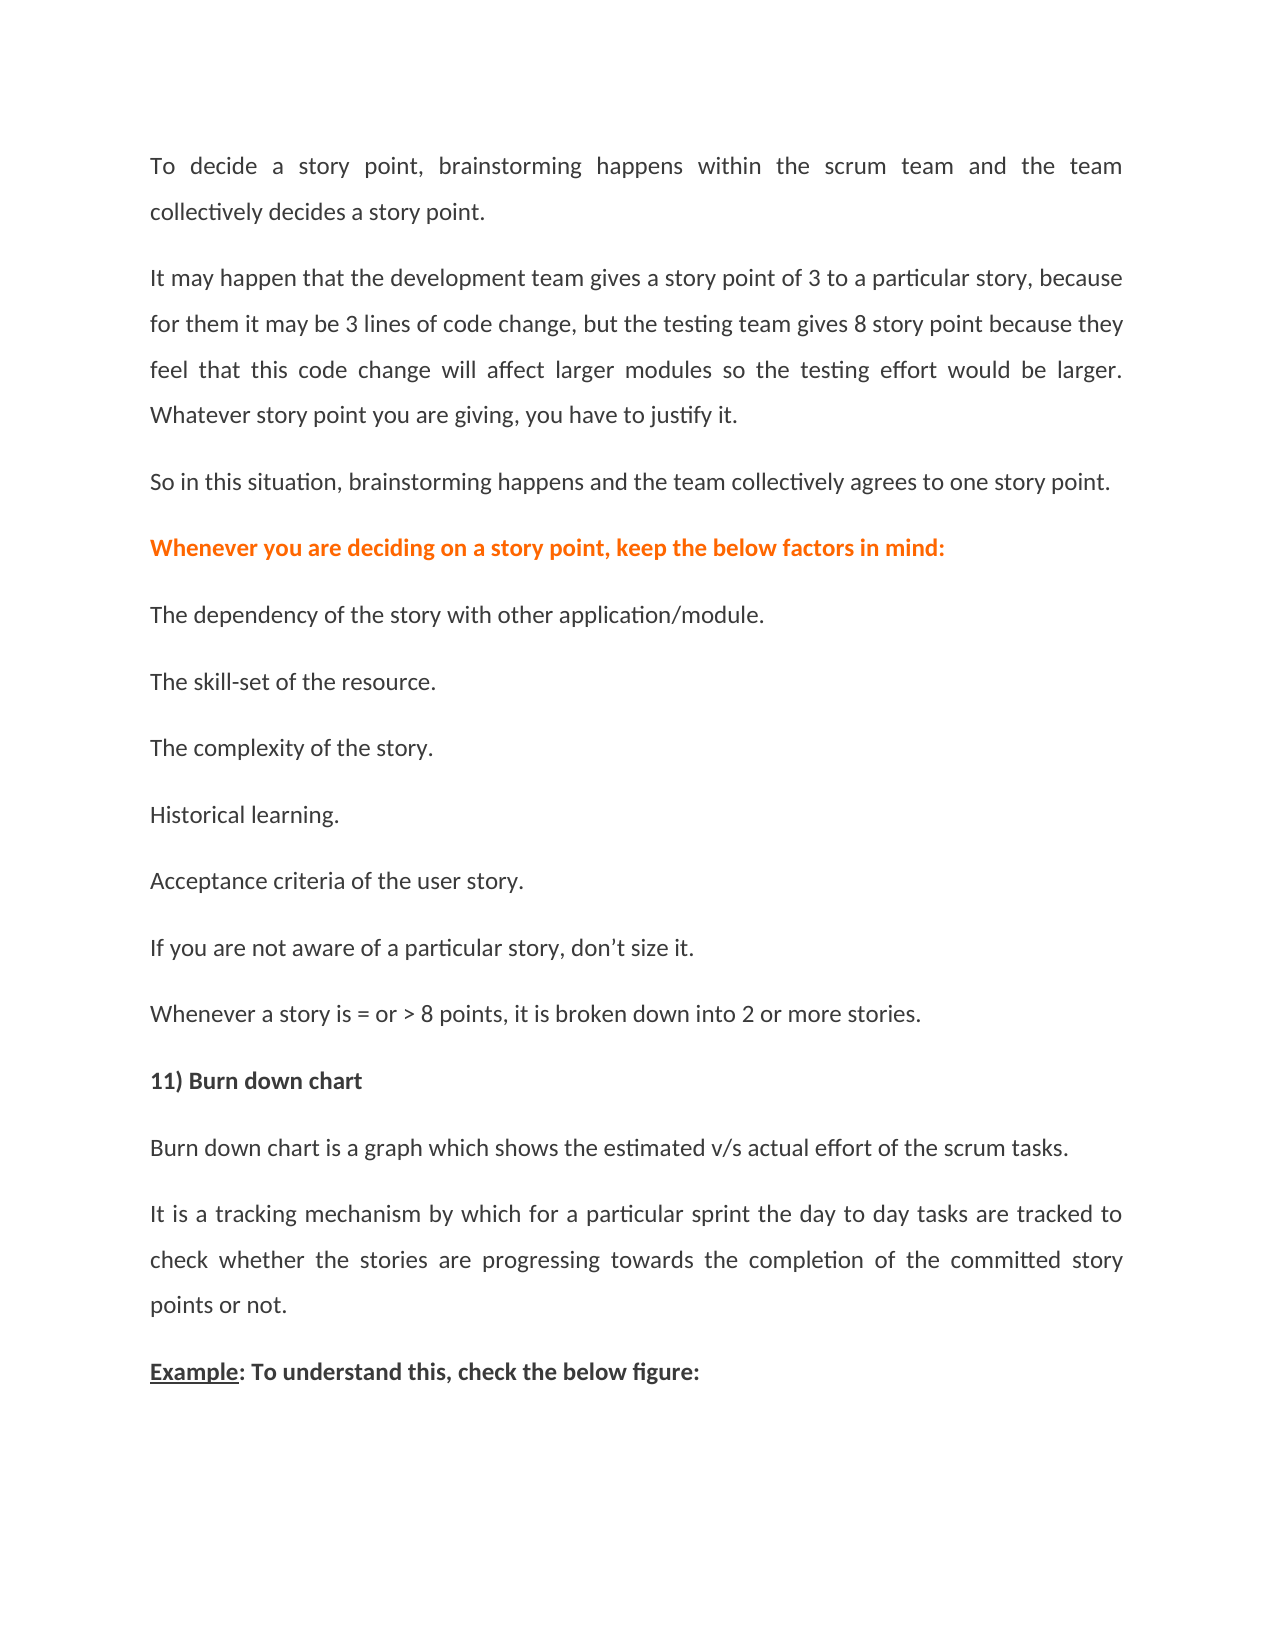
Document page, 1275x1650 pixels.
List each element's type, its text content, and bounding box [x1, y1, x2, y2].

text To decide a story point, brainstorming happens within the scrum team and the team collectively decides a story point. [150, 150, 1125, 226]
text It may happen that the development team gives a story point of 3 to a particular story, because for them it may be 3 lines of code change, but the testing team gives 8 story point because they feel that this code change will affect larger modules so the testing effort would be larger. Whatever story point you are giving, you have to justify it. [150, 262, 1125, 430]
text 11) Burn down chart [150, 1065, 1125, 1096]
text If you are not aware of a particular story, don’t size it. [150, 932, 1125, 962]
text Historical learning. [150, 799, 1125, 829]
text Burn down chart is a graph which shows the estimated v/s actual effort of the scrum tasks. [150, 1132, 1125, 1162]
text Example: To understand this, check the below figure: [150, 1356, 1125, 1387]
text The complexity of the story. [150, 732, 1125, 763]
text Acceptance criteria of the user story. [150, 865, 1125, 896]
text So in this situation, brainstorming happens and the team collectively agrees to one story point. [150, 466, 1125, 497]
text The skill-set of the resource. [150, 666, 1125, 696]
text The dependency of the story with other application/module. [150, 599, 1125, 630]
text It is a tracking mechanism by which for a particular sprint the day to day tasks are tracked to check whether the stories are progressing towards the completion of the committed story points or not. [150, 1198, 1125, 1320]
text Whenever you are deciding on a story point, keep the below factors in mind: [150, 533, 1125, 563]
text Whenever a story is = or > 8 points, it is broken down into 2 or more stories. [150, 998, 1125, 1029]
